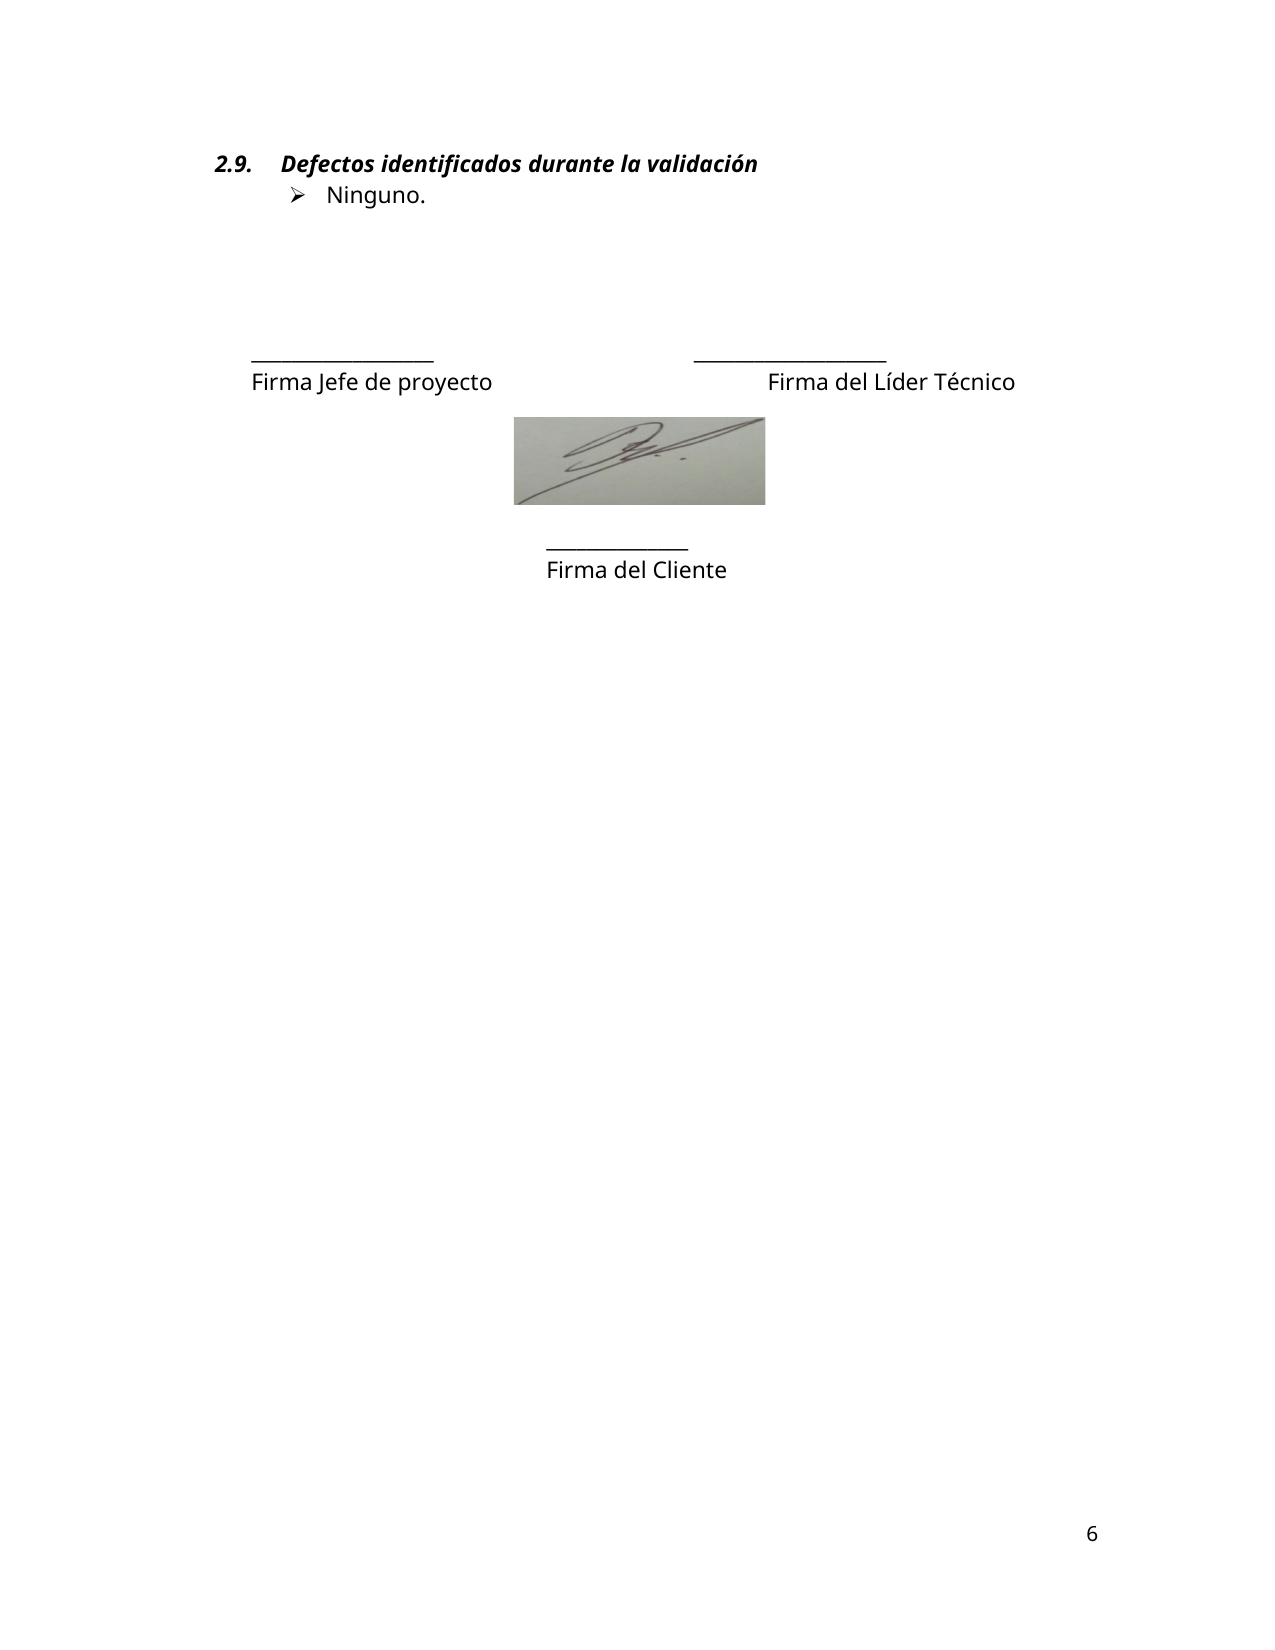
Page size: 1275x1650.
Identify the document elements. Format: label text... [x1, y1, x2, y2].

picture [513, 417, 766, 505]
text __________________ ___________________ [251, 335, 1098, 366]
text Firma del Cliente [251, 554, 1098, 585]
text ______________ [251, 523, 1098, 554]
text Firma Jefe de proyecto Firma del Líder Técnico [251, 366, 1098, 398]
list Ninguno. [288, 179, 1098, 210]
subtitle Defectos identificados durante la validación [215, 148, 1098, 179]
